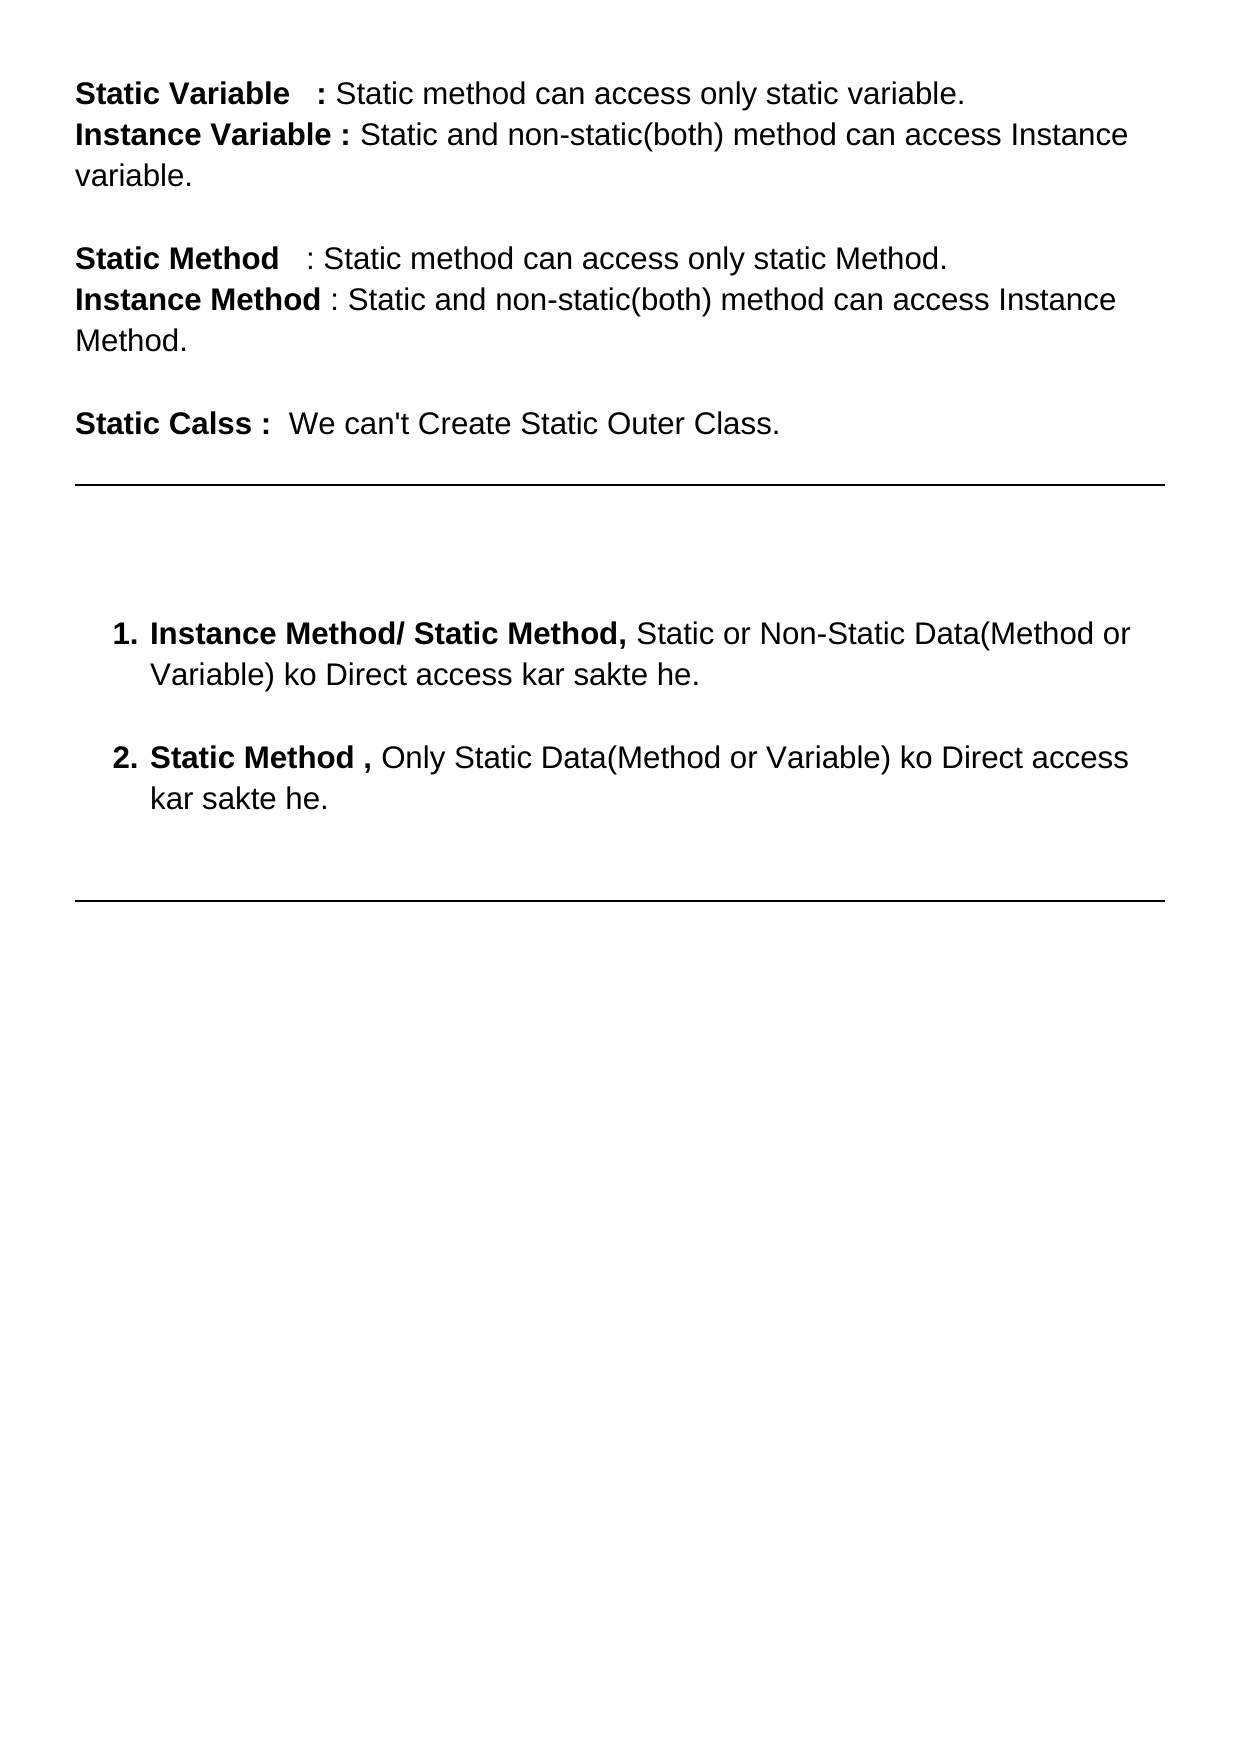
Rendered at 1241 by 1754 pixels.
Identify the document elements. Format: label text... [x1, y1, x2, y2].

text Instance Method : Static and non-static(both) method can access Instance Method. [75, 281, 1165, 358]
text Static Variable : Static method can access only static variable. [75, 75, 1165, 111]
list Instance Method/ Static Method, Static or Non-Static Data(Method or Variable) ko Direct access kar sakte he. [112, 615, 1165, 692]
text Static Calss : We can't Create Static Outer Class. [75, 405, 1165, 441]
text Static Method : Static method can access only static Method. [75, 240, 1165, 276]
list Static Method , Only Static Data(Method or Variable) ko Direct access kar sakte he. [112, 739, 1165, 816]
text Instance Variable : Static and non-static(both) method can access Instance variable. [75, 116, 1165, 193]
